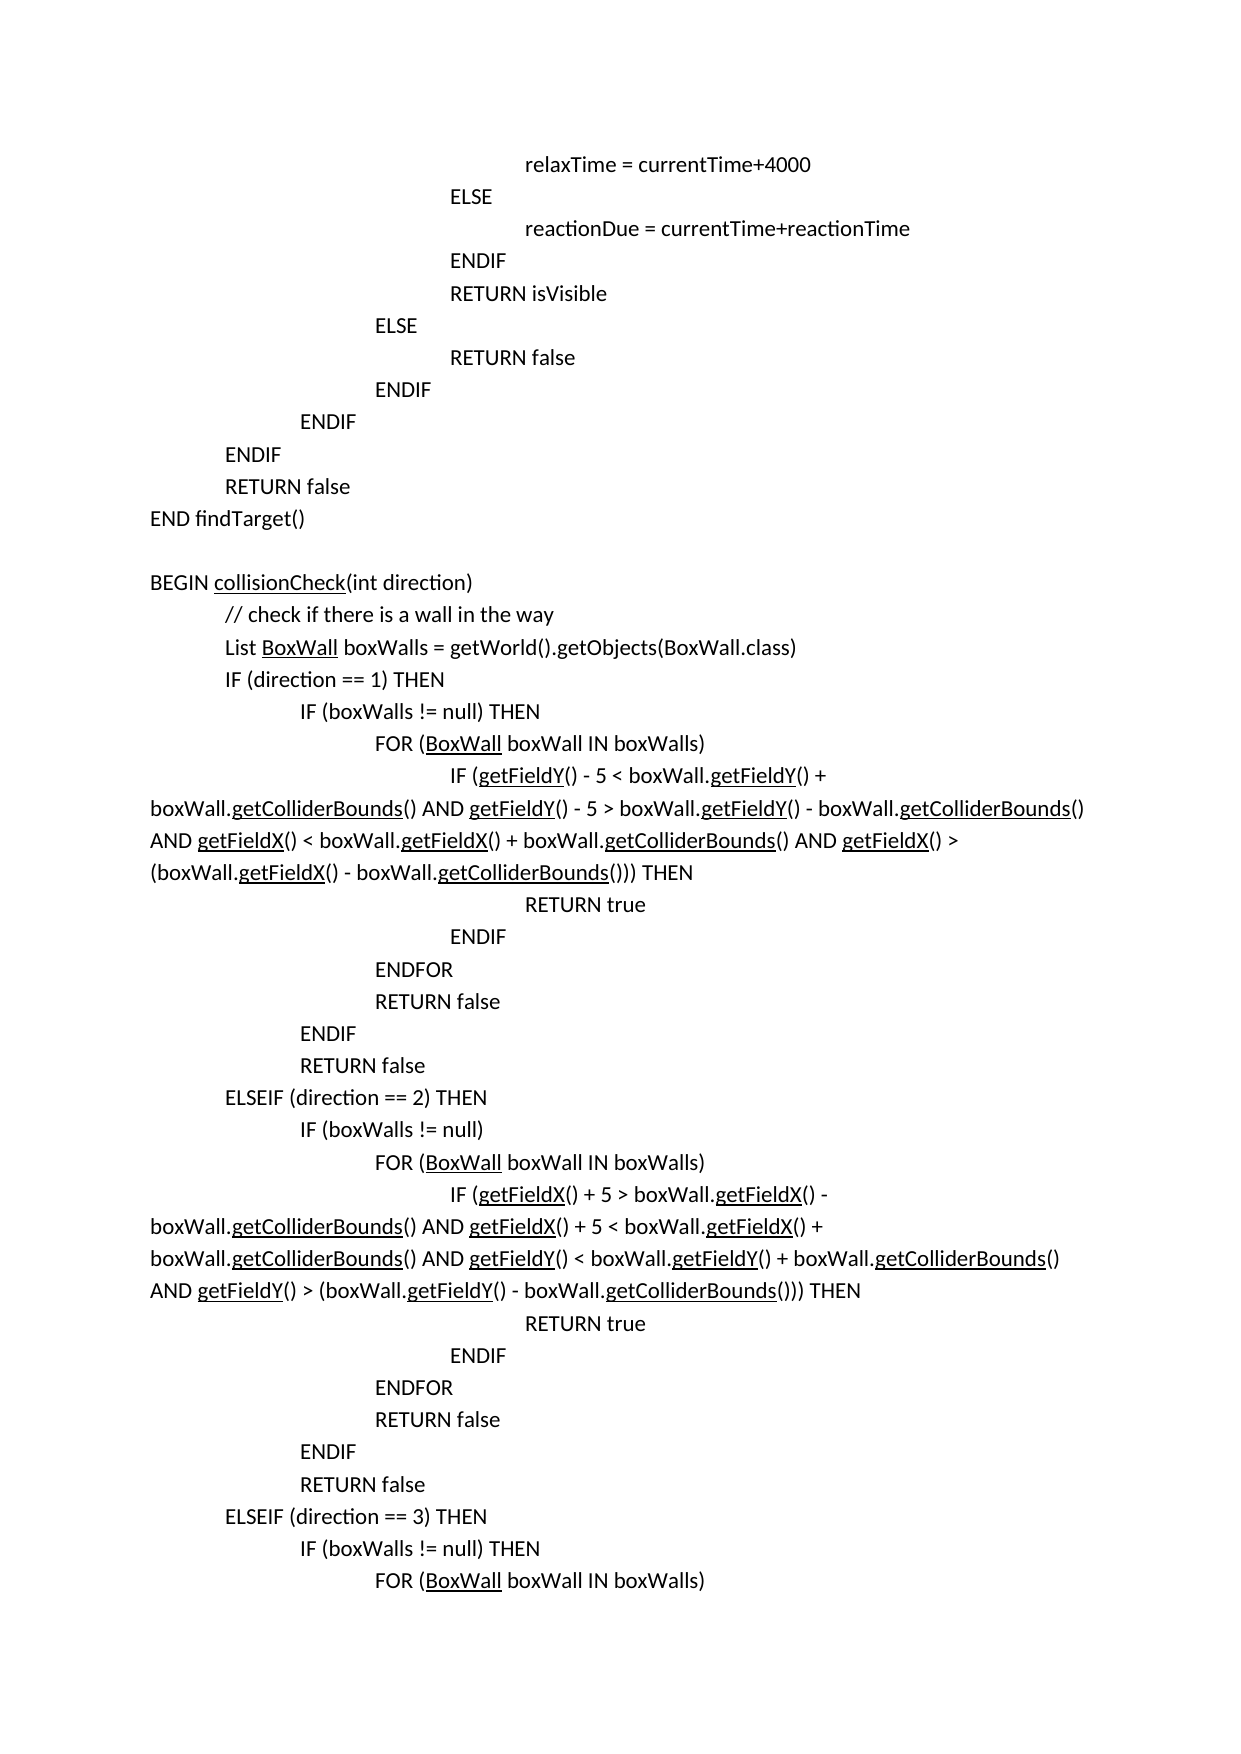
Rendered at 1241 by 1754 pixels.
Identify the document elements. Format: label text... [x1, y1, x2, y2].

text FOR (BoxWall boxWall IN boxWalls) [150, 729, 1090, 757]
text ENDIF [150, 247, 1090, 274]
text ELSE [150, 311, 1090, 339]
text List BoxWall boxWalls = getWorld().getObjects(BoxWall.class) [150, 633, 1090, 661]
text FOR (BoxWall boxWall IN boxWalls) [150, 1148, 1090, 1176]
text ENDIF [150, 1341, 1090, 1369]
text ELSEIF (direction == 2) THEN [150, 1083, 1090, 1111]
text ELSEIF (direction == 3) THEN [150, 1502, 1090, 1530]
text RETURN false [150, 343, 1090, 371]
text RETURN false [150, 987, 1090, 1015]
text IF (getFieldX() + 5 > boxWall.getFieldX() - boxWall.getColliderBounds() AND getFieldX() + 5 < boxWall.getFieldX() + boxWall.getColliderBounds() AND getFieldY() < boxWall.getFieldY() + boxWall.getColliderBounds() AND getFieldY() > (boxWall.getFieldY() - boxWall.getColliderBounds())) THEN [150, 1180, 1090, 1304]
text RETURN isVisible [150, 279, 1090, 307]
text IF (boxWalls != null) THEN [150, 697, 1090, 725]
text RETURN false [150, 472, 1090, 500]
text RETURN false [150, 1470, 1090, 1498]
text reactionDue = currentTime+reactionTime [150, 214, 1090, 242]
text END findTarget() [150, 504, 1090, 532]
text ENDIF [150, 407, 1090, 436]
text ENDIF [150, 922, 1090, 951]
text ENDIF [150, 1437, 1090, 1466]
text ENDIF [150, 375, 1090, 403]
text // check if there is a wall in the way [150, 601, 1090, 629]
text IF (boxWalls != null) [150, 1116, 1090, 1144]
text RETURN false [150, 1051, 1090, 1079]
text IF (direction == 1) THEN [150, 665, 1090, 693]
text ENDIF [150, 440, 1090, 468]
text ELSE [150, 182, 1090, 210]
text ENDFOR [150, 1373, 1090, 1401]
text RETURN true [150, 1309, 1090, 1337]
text relaxTime = currentTime+4000 [150, 150, 1090, 178]
text FOR (BoxWall boxWall IN boxWalls) [150, 1566, 1090, 1594]
text RETURN false [150, 1405, 1090, 1433]
text IF (boxWalls != null) THEN [150, 1534, 1090, 1562]
text IF (getFieldY() - 5 < boxWall.getFieldY() + boxWall.getColliderBounds() AND getFieldY() - 5 > boxWall.getFieldY() - boxWall.getColliderBounds() AND getFieldX() < boxWall.getFieldX() + boxWall.getColliderBounds() AND getFieldX() > (boxWall.getFieldX() - boxWall.getColliderBounds())) THEN [150, 762, 1090, 886]
text BEGIN collisionCheck(int direction) [150, 568, 1090, 596]
text RETURN true [150, 890, 1090, 918]
text ENDIF [150, 1019, 1090, 1047]
text ENDFOR [150, 955, 1090, 983]
